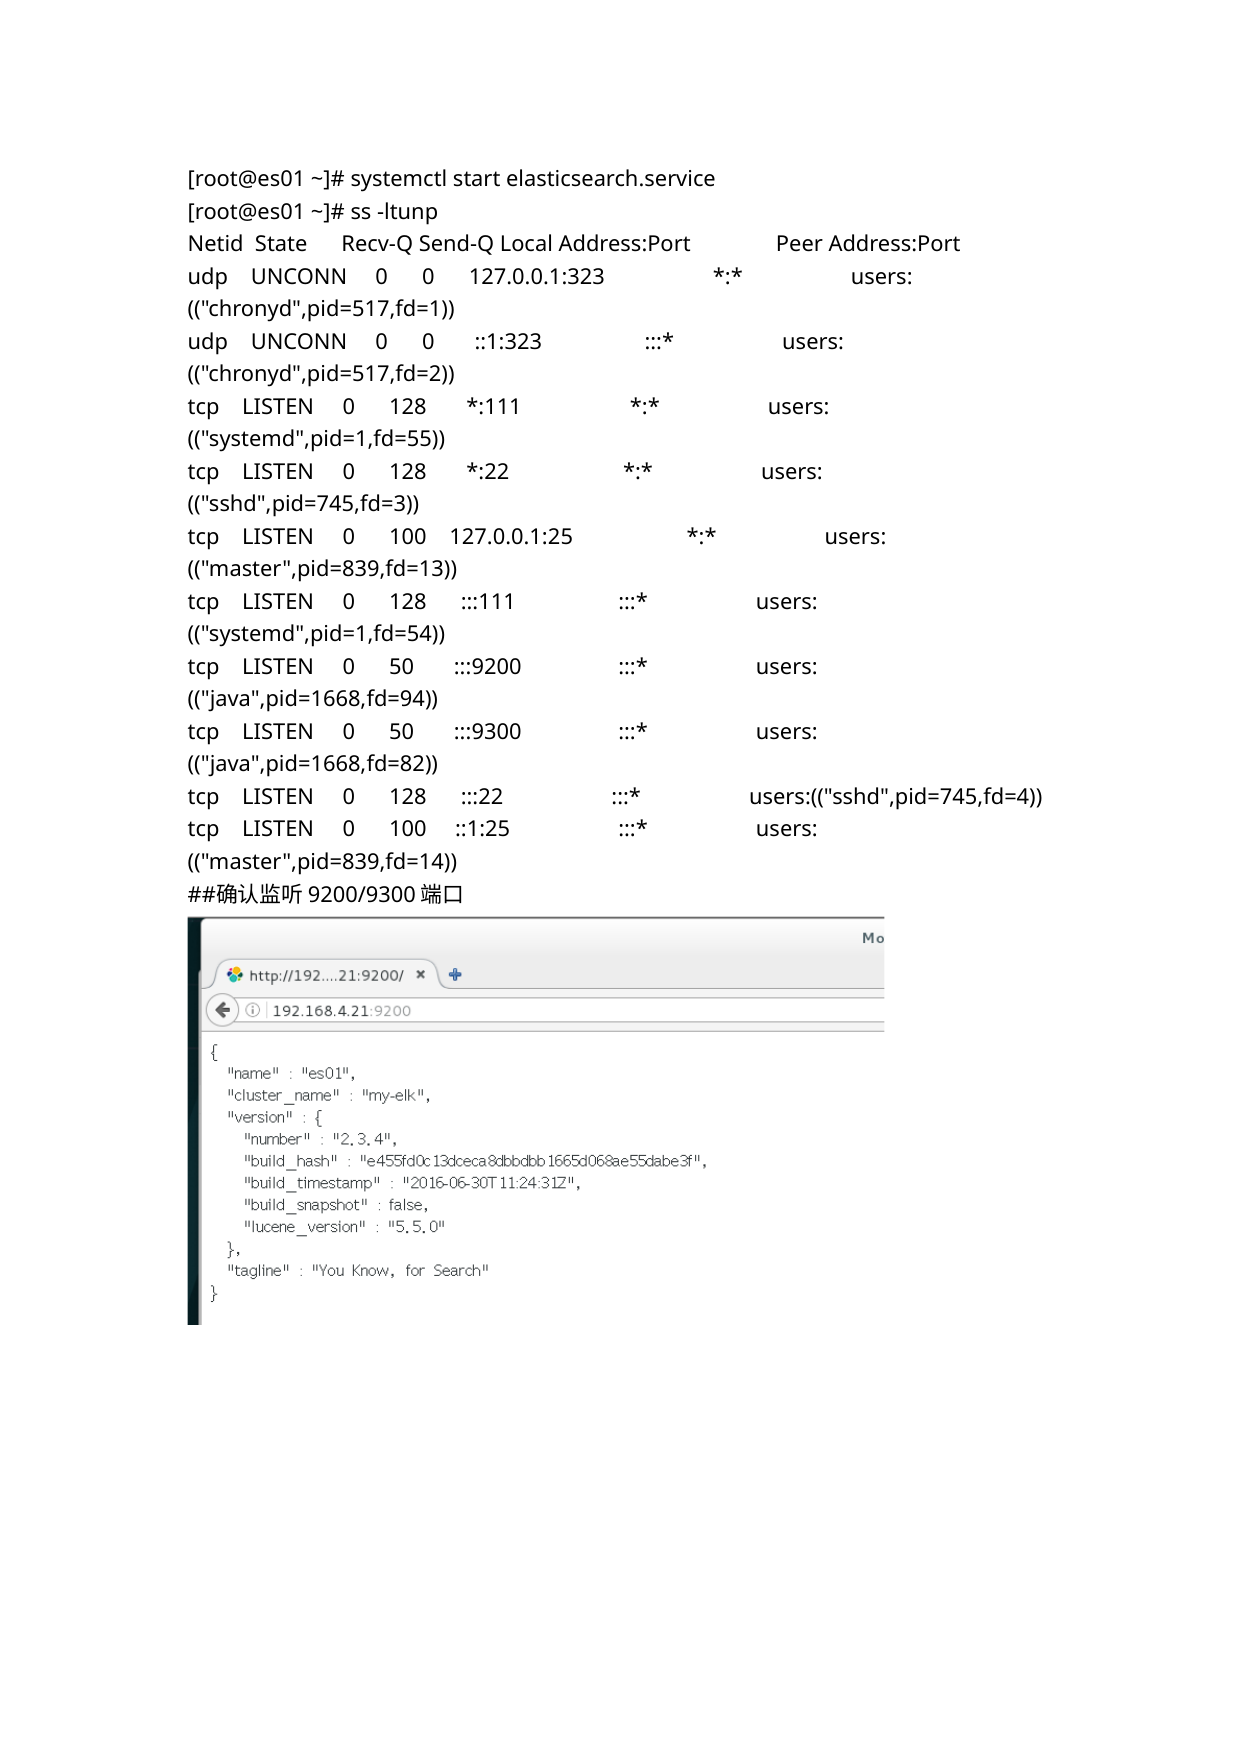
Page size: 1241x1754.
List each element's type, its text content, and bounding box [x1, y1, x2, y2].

text ##确认监听9200/9300端口 [187, 877, 1053, 909]
text [root@es01 ~]# systemctl start elasticsearch.service [187, 162, 1053, 194]
text udp UNCONN 0 0 127.0.0.1:323 *:* users:(("chronyd",pid=517,fd=1)) [187, 259, 1053, 324]
text Netid State Recv-Q Send-Q Local Address:Port Peer Address:Port [187, 227, 1053, 259]
text tcp LISTEN 0 50 :::9200 :::* users:(("java",pid=1668,fd=94)) [187, 649, 1053, 714]
text tcp LISTEN 0 50 :::9300 :::* users:(("java",pid=1668,fd=82)) [187, 714, 1053, 779]
picture [187, 916, 885, 1325]
text tcp LISTEN 0 128 *:111 *:* users:(("systemd",pid=1,fd=55)) [187, 389, 1053, 454]
text tcp LISTEN 0 128 :::111 :::* users:(("systemd",pid=1,fd=54)) [187, 584, 1053, 649]
text tcp LISTEN 0 100 127.0.0.1:25 *:* users:(("master",pid=839,fd=13)) [187, 519, 1053, 584]
text tcp LISTEN 0 100 ::1:25 :::* users:(("master",pid=839,fd=14)) [187, 812, 1053, 877]
text tcp LISTEN 0 128 :::22 :::* users:(("sshd",pid=745,fd=4)) [187, 779, 1053, 812]
text udp UNCONN 0 0 ::1:323 :::* users:(("chronyd",pid=517,fd=2)) [187, 324, 1053, 389]
text tcp LISTEN 0 128 *:22 *:* users:(("sshd",pid=745,fd=3)) [187, 454, 1053, 519]
text [root@es01 ~]# ss -ltunp [187, 194, 1053, 227]
